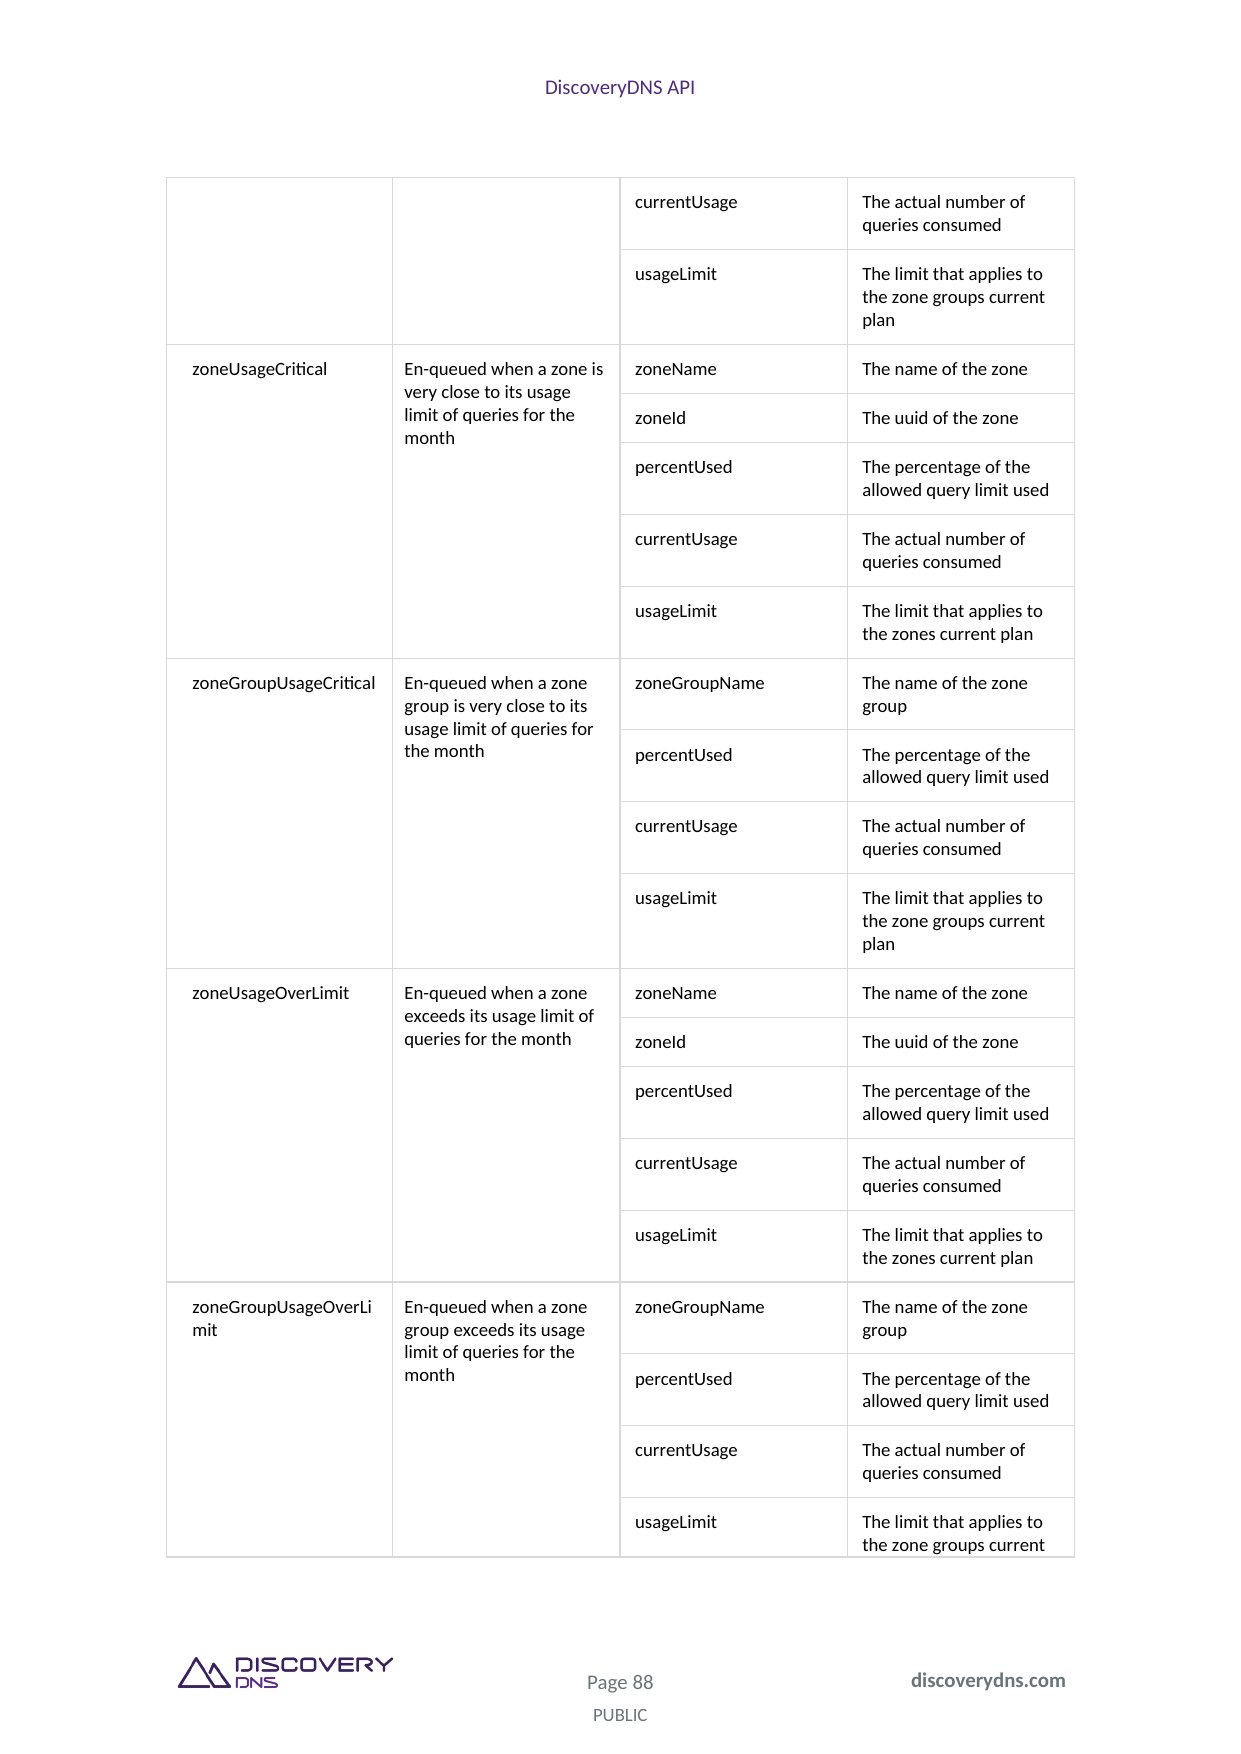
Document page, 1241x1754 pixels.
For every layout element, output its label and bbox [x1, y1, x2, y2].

picture [177, 1656, 394, 1689]
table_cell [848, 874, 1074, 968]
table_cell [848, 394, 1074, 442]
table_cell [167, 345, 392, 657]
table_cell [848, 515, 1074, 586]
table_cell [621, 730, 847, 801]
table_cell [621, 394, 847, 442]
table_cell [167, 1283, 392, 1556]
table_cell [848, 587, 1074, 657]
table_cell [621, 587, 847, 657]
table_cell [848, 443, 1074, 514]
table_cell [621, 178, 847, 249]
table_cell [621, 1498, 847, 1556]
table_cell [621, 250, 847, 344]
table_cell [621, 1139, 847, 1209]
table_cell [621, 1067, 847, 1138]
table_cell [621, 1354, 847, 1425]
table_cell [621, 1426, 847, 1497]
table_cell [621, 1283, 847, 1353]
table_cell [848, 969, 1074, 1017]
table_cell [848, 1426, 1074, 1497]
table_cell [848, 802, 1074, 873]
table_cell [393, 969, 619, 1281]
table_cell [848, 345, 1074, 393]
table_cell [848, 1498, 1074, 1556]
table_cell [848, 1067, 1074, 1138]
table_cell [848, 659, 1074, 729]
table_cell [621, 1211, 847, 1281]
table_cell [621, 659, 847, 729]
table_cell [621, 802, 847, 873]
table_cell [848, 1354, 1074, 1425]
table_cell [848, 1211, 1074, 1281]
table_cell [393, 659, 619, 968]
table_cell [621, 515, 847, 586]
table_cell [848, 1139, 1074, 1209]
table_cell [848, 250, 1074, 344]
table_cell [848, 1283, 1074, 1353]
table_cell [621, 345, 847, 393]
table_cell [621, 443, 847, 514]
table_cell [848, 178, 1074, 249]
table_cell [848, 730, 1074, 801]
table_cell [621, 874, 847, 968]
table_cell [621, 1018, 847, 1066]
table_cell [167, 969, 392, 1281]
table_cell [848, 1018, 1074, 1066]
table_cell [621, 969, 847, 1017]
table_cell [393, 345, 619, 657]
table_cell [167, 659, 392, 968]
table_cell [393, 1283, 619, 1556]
